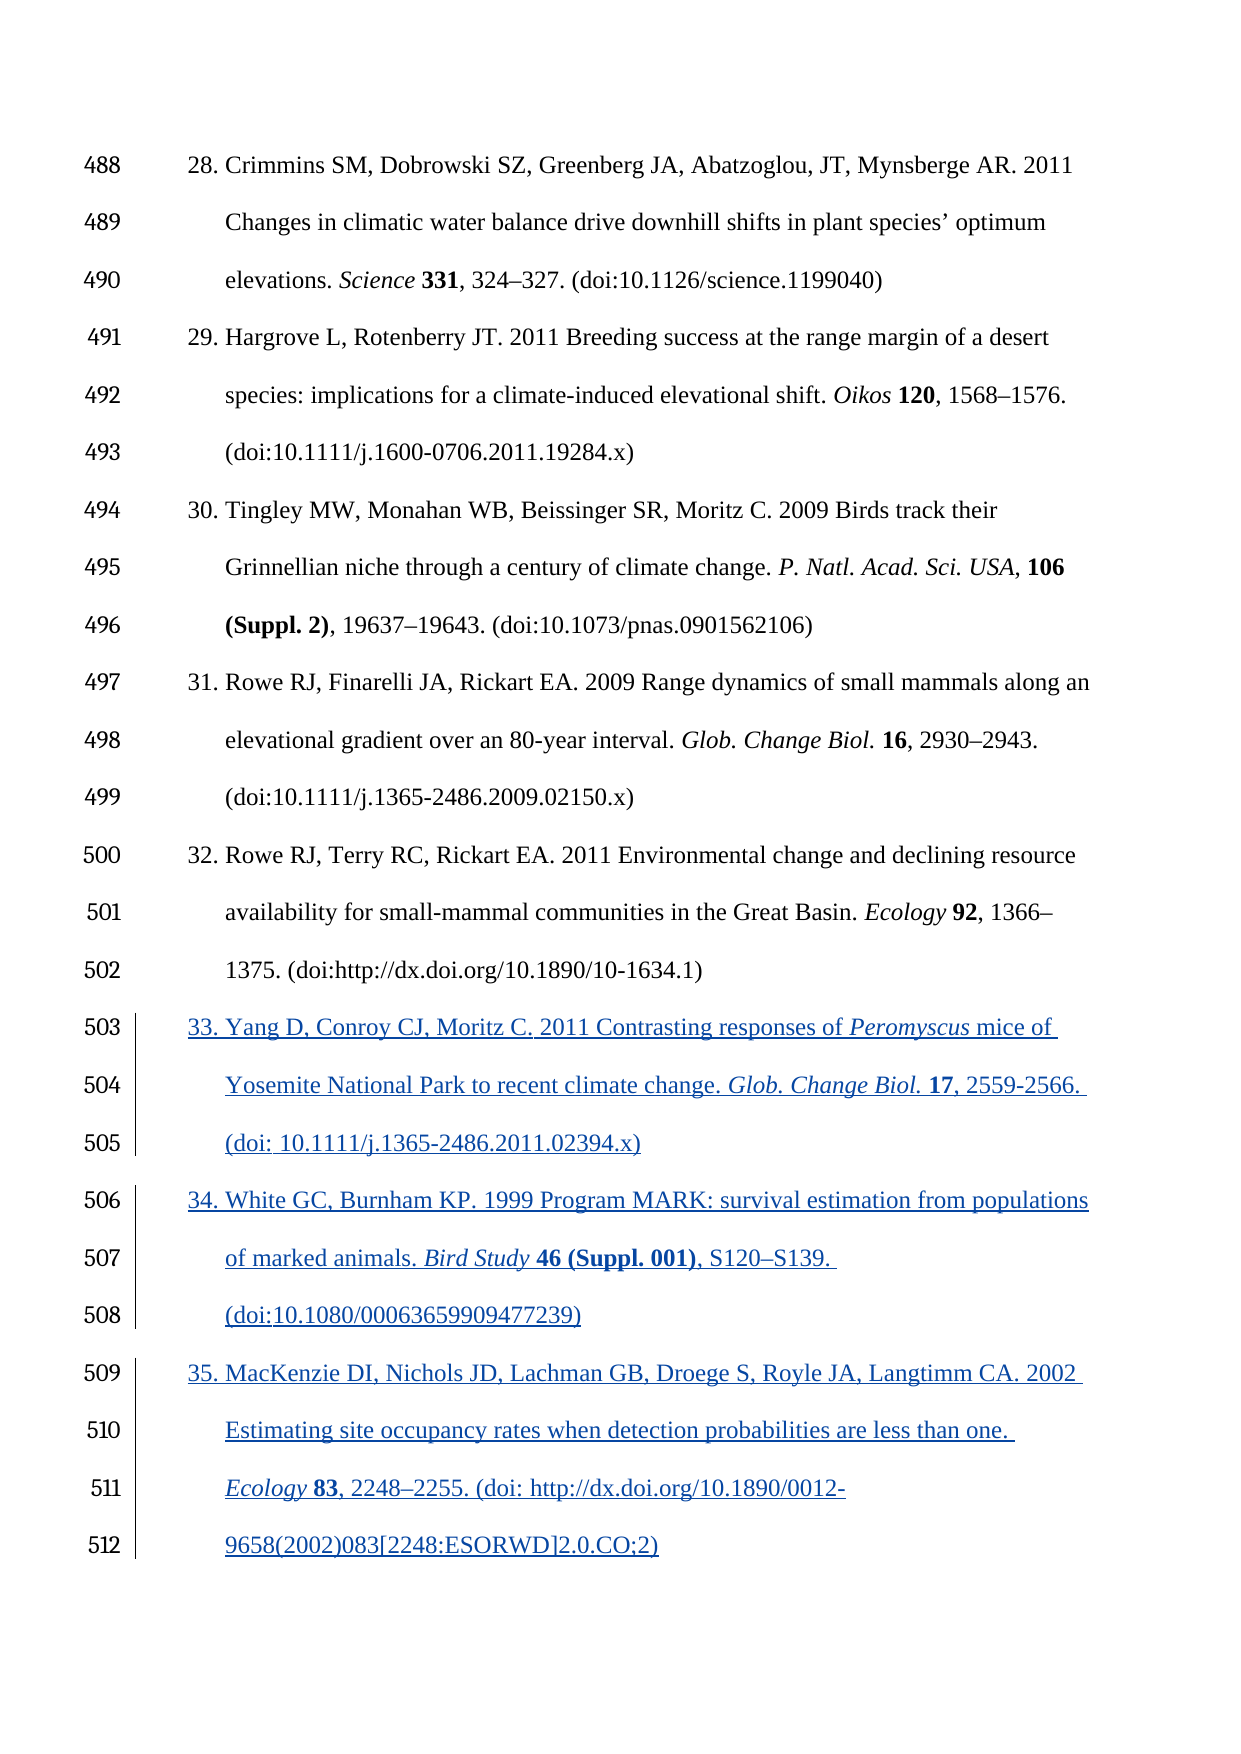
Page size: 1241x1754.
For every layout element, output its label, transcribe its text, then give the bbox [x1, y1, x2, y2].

list Tingley MW, Monahan WB, Beissinger SR, Moritz C. 2009 Birds track their Grinnellian niche through a century of climate change. P. Natl. Acad. Sci. USA, 106 (Suppl. 2), 19637–19643. (doi:10.1073/pnas.0901562106) [187, 495, 1090, 639]
list Rowe RJ, Terry RC, Rickart EA. 2011 Environmental change and declining resource availability for small-mammal communities in the Great Basin. Ecology 92, 1366–1375. (doi:http://dx.doi.org/10.1890/10-1634.1) [187, 840, 1090, 984]
list Crimmins SM, Dobrowski SZ, Greenberg JA, Abatzoglou, JT, Mynsberge AR. 2011 Changes in climatic water balance drive downhill shifts in plant species’ optimum elevations. Science 331, 324–327. (doi:10.1126/science.1199040) [187, 150, 1090, 294]
list Rowe RJ, Finarelli JA, Rickart EA. 2009 Range dynamics of small mammals along an elevational gradient over an 80-year interval. Glob. Change Biol. 16, 2930–2943. (doi:10.1111/j.1365-2486.2009.02150.x) [187, 667, 1090, 811]
list Hargrove L, Rotenberry JT. 2011 Breeding success at the range margin of a desert species: implications for a climate-induced elevational shift. Oikos 120, 1568–1576. (doi:10.1111/j.1600-0706.2011.19284.x) [187, 322, 1090, 466]
